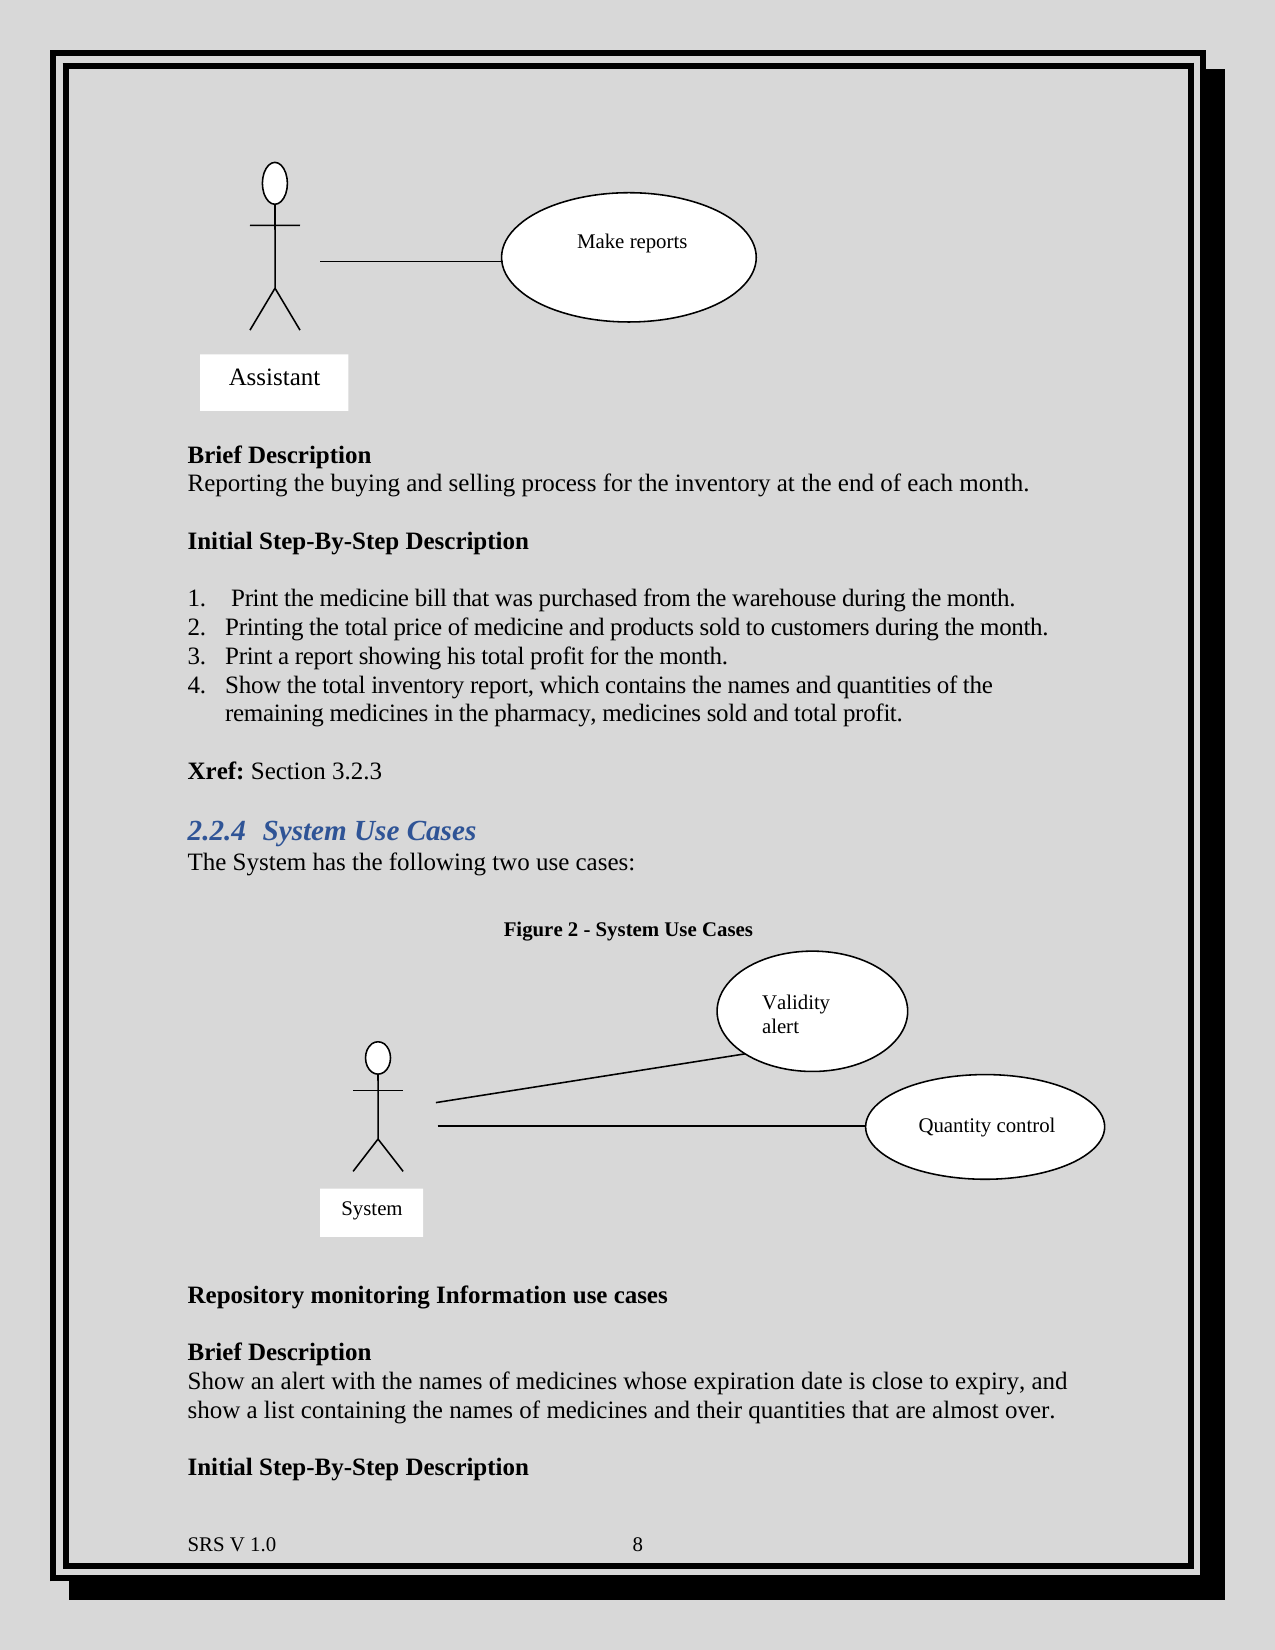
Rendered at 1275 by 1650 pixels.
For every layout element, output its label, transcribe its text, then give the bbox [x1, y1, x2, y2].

list Printing the total price of medicine and products sold to customers during the month. [187, 612, 1069, 641]
text Brief Description [187, 440, 1069, 468]
text Reporting the buying and selling process for the inventory at the end of each month. [187, 468, 1069, 497]
text Xref: Section 3.2.3 [187, 756, 1069, 785]
list Print a report showing his total profit for the month. [187, 641, 1069, 670]
text The System has the following two use cases: [187, 847, 1069, 876]
text Show an alert with the names of medicines whose expiration date is close to expiry, and show a list containing the names of medicines and their quantities that are almost over. [187, 1366, 1069, 1424]
text Figure 2 - System Use Cases [187, 917, 1069, 941]
text Initial Step-By-Step Description [187, 526, 1069, 555]
text Repository monitoring Information use cases [187, 1280, 1069, 1309]
subtitle 2.2.4 System Use Cases [187, 813, 1069, 847]
list Show the total inventory report, which contains the names and quantities of the remaining medicines in the pharmacy, medicines sold and total profit. [187, 670, 1069, 727]
list Print the medicine bill that was purchased from the warehouse during the month. [187, 583, 1069, 612]
text Brief Description [187, 1337, 1069, 1366]
text Initial Step-By-Step Description [187, 1452, 1069, 1481]
